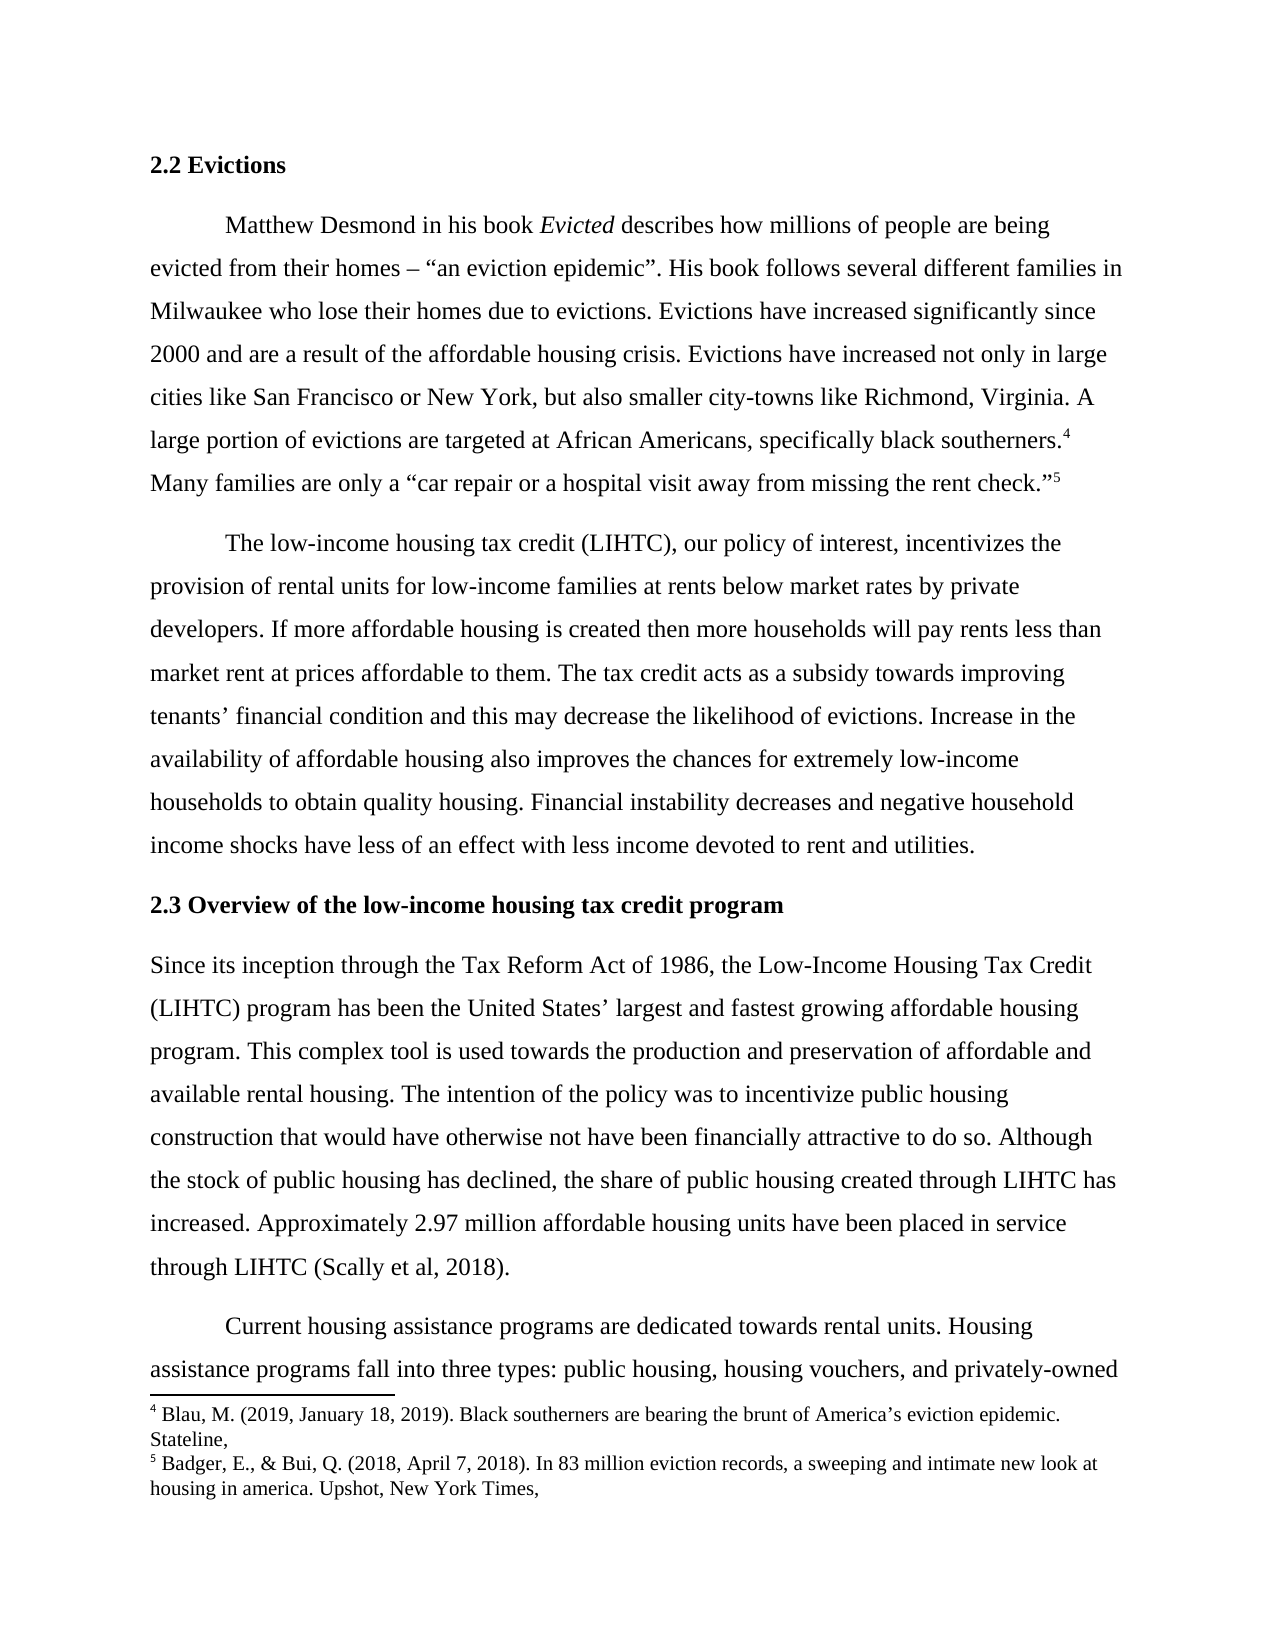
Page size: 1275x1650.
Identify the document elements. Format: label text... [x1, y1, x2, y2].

text Since its inception through the Tax Reform Act of 1986, the Low-Income Housing Tax Credit (LIHTC) program has been the United States’ largest and fastest growing affordable housing program. This complex tool is used towards the production and preservation of affordable and available rental housing. The intention of the policy was to incentivize public housing construction that would have otherwise not have been financially attractive to do so. Although the stock of public housing has declined, the share of public housing created through LIHTC has increased. Approximately 2.97 million affordable housing units have been placed in service through LIHTC (Scally et al, 2018). [150, 950, 1125, 1280]
text The low-income housing tax credit (LIHTC), our policy of interest, incentivizes the provision of rental units for low-income families at rents below market rates by private developers. If more affordable housing is created then more households will pay rents less than market rent at prices affordable to them. The tax credit acts as a subsidy towards improving tenants’ financial condition and this may decrease the likelihood of evictions. Increase in the availability of affordable housing also improves the chances for extremely low-income households to obtain quality housing. Financial instability decreases and negative household income shocks have less of an effect with less income devoted to rent and utilities. [150, 528, 1125, 859]
text Matthew Desmond in his book Evicted describes how millions of people are being evicted from their homes – “an eviction epidemic”. His book follows several different families in Milwaukee who lose their homes due to evictions. Evictions have increased significantly since 2000 and are a result of the affordable housing crisis. Evictions have increased not only in large cities like San Francisco or New York, but also smaller city-towns like Richmond, Virginia. A large portion of evictions are targeted at African Americans, specifically black southerners. Many families are only a “car repair or a hospital visit away from missing the rent check.” [150, 210, 1125, 497]
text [150, 1311, 1125, 1383]
text 2.3 Overview of the low-income housing tax credit program [150, 890, 1125, 919]
text 2.2 Evictions [150, 150, 1125, 179]
